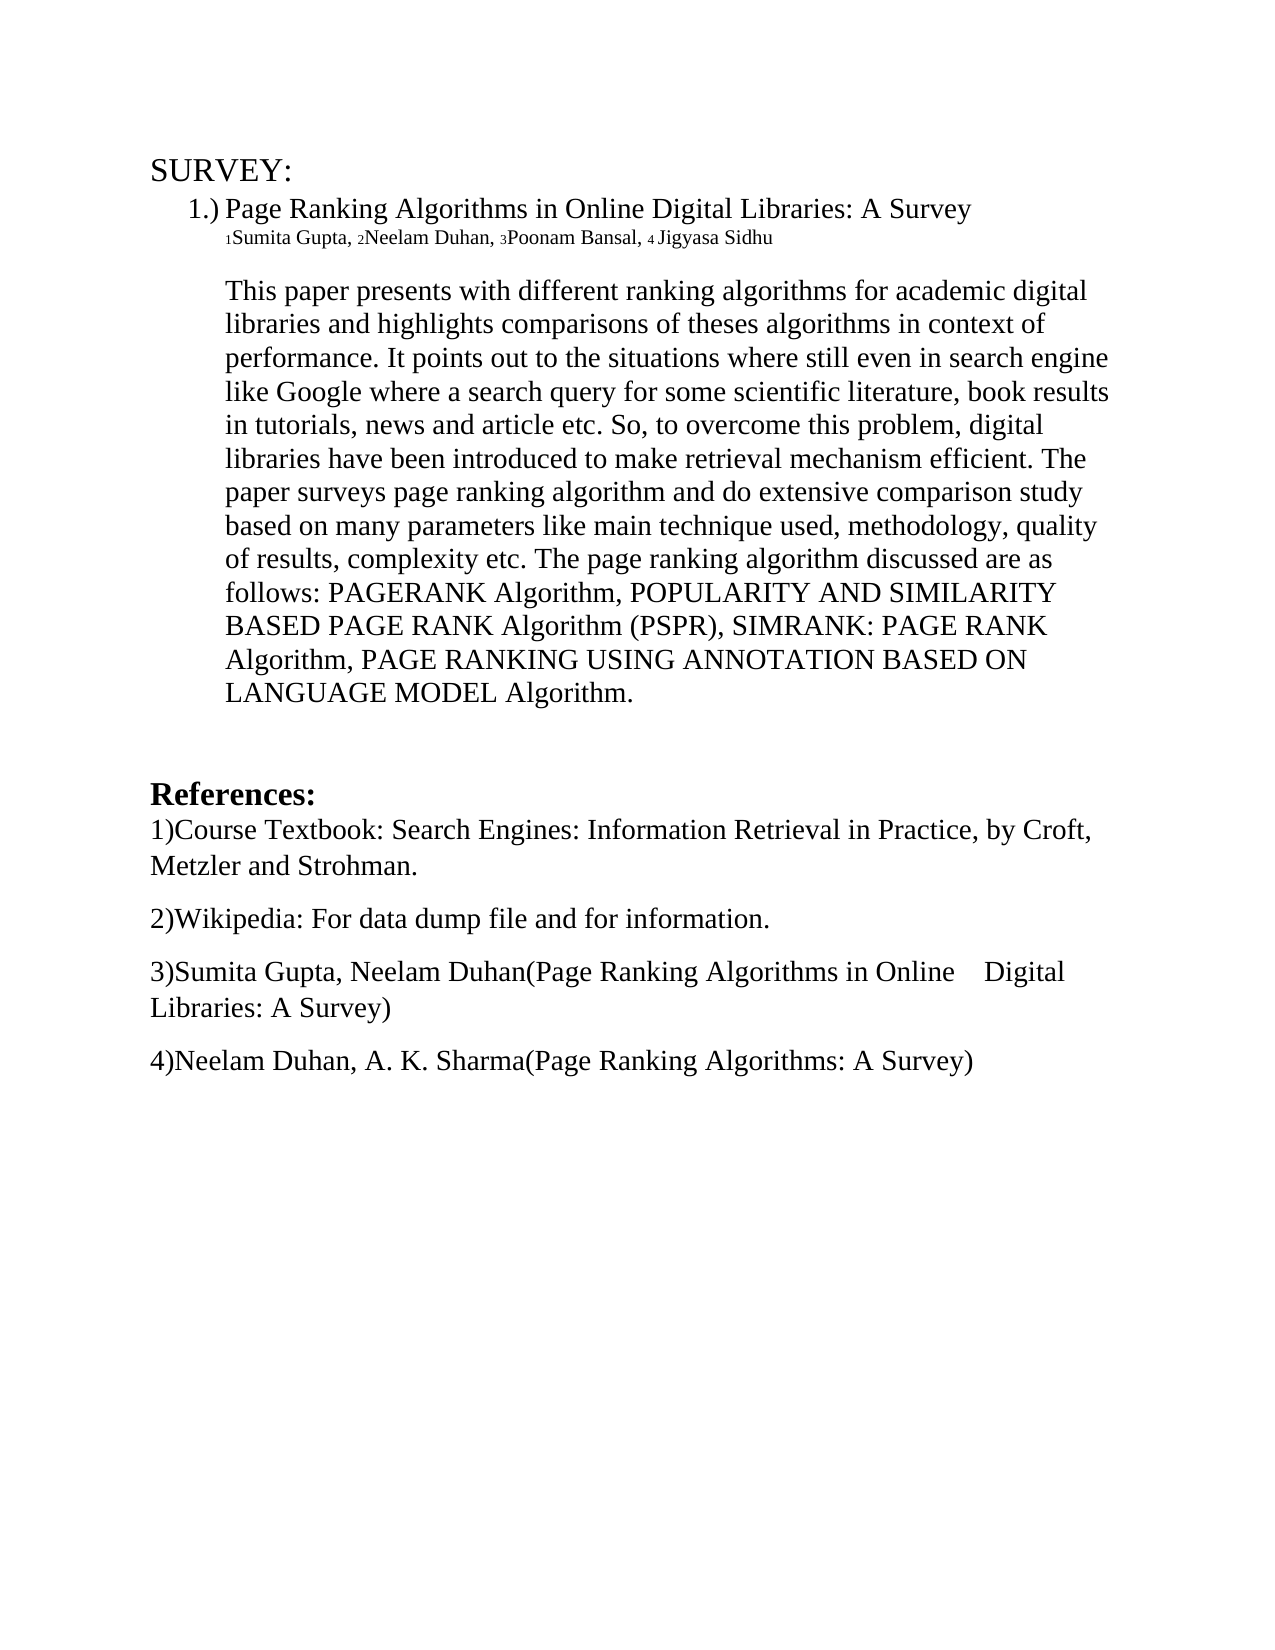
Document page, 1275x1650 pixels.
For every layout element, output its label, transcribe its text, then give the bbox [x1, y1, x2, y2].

list This paper presents with different ranking algorithms for academic digital libraries and highlights comparisons of theses algorithms in context of performance. It points out to the situations where still even in search engine like Google where a search query for some scientific literature, book results in tutorials, news and article etc. So, to overcome this problem, digital libraries have been introduced to make retrieval mechanism efficient. The paper surveys page ranking algorithm and do extensive comparison study based on many parameters like main technique used, methodology, quality of results, complexity etc. The page ranking algorithm discussed are as follows: PAGERANK Algorithm, POPULARITY AND SIMILARITY BASED PAGE RANK Algorithm (PSPR), SIMRANK: PAGE RANK Algorithm, PAGE RANKING USING ANNOTATION BASED ON LANGUAGE MODEL Algorithm. [225, 273, 1125, 709]
text References: [150, 774, 1125, 812]
text SURVEY: [150, 150, 1125, 188]
list 1Sumita Gupta, 2Neelam Duhan, 3Poonam Bansal, 4 Jigyasa Sidhu [225, 225, 1125, 249]
text 2)Wikipedia: For data dump file and for information. [150, 901, 1125, 934]
text 4)Neelam Duhan, A. K. Sharma(Page Ranking Algorithms: A Survey) [150, 1043, 1125, 1076]
text 3)Sumita Gupta, Neelam Duhan(Page Ranking Algorithms in Online Digital Libraries: A Survey) [150, 954, 1125, 1023]
list Page Ranking Algorithms in Online Digital Libraries: A Survey [187, 191, 1125, 225]
text 1)Course Textbook: Search Engines: Information Retrieval in Practice, by Croft, Metzler and Strohman. [150, 812, 1125, 882]
